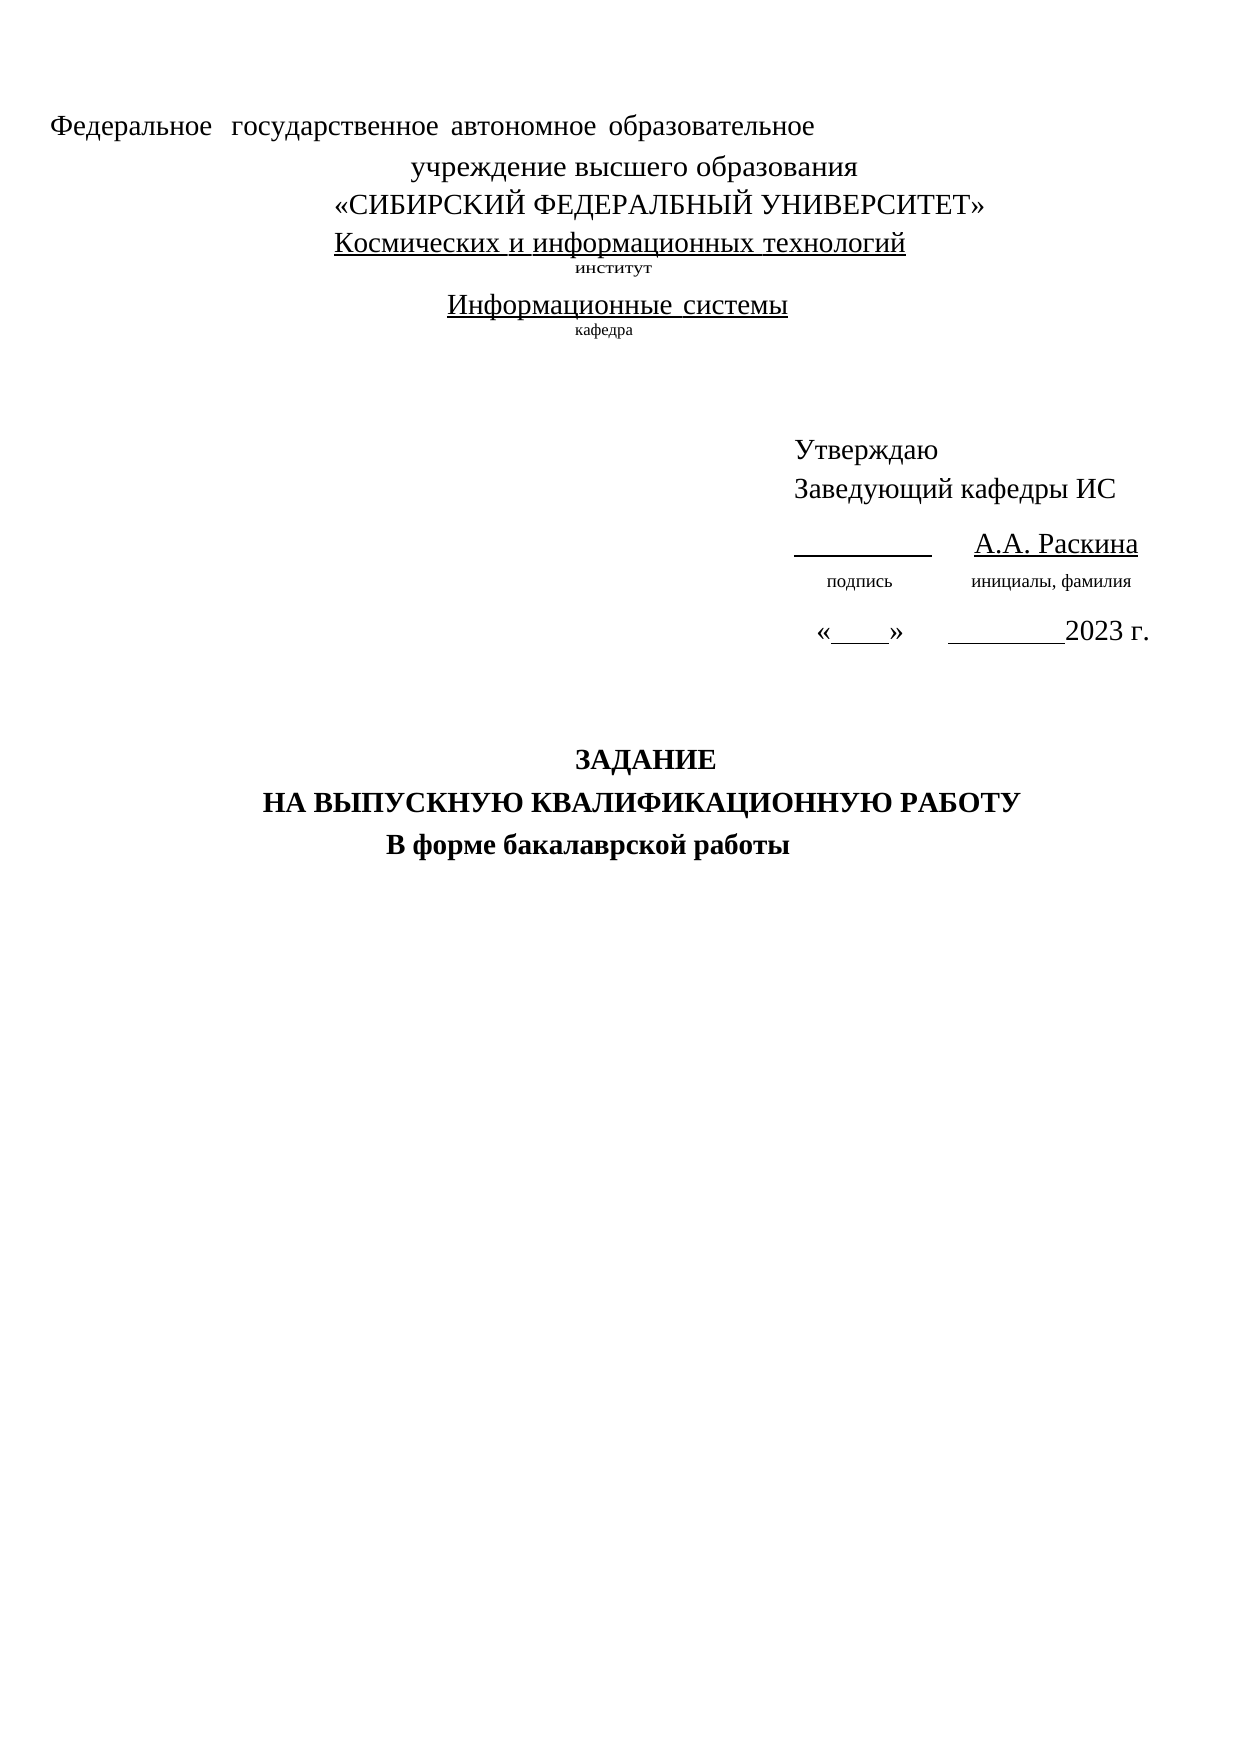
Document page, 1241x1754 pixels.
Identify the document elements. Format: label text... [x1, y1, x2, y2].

subtitle ЗАДАНИЕ [575, 742, 1196, 775]
text Космических и информационных технологий [334, 226, 1143, 259]
text Заведующий кафедры ИC [794, 471, 1196, 504]
text учреждение высшего образования [125, 149, 1143, 183]
text Информационные системы [425, 288, 1143, 321]
text институт [559, 259, 1144, 277]
text А.А. Раскина [794, 526, 1196, 560]
text подпись инициалы, фамилия [50, 570, 1131, 591]
text «CИБИPCKИЙ ФEДEPAЛБHЫЙ УHИBEPCИTET» [334, 188, 1143, 221]
subtitle В форме бакалаврской работы [112, 827, 1196, 861]
text кафедра [559, 321, 1143, 339]
text Утверждаю [794, 432, 1196, 466]
text « » 2023 г. [50, 613, 1150, 647]
subtitle НА ВЫПУСКНУЮ КВАЛИФИКАЦИОННУЮ РАБОТУ [112, 785, 1196, 818]
